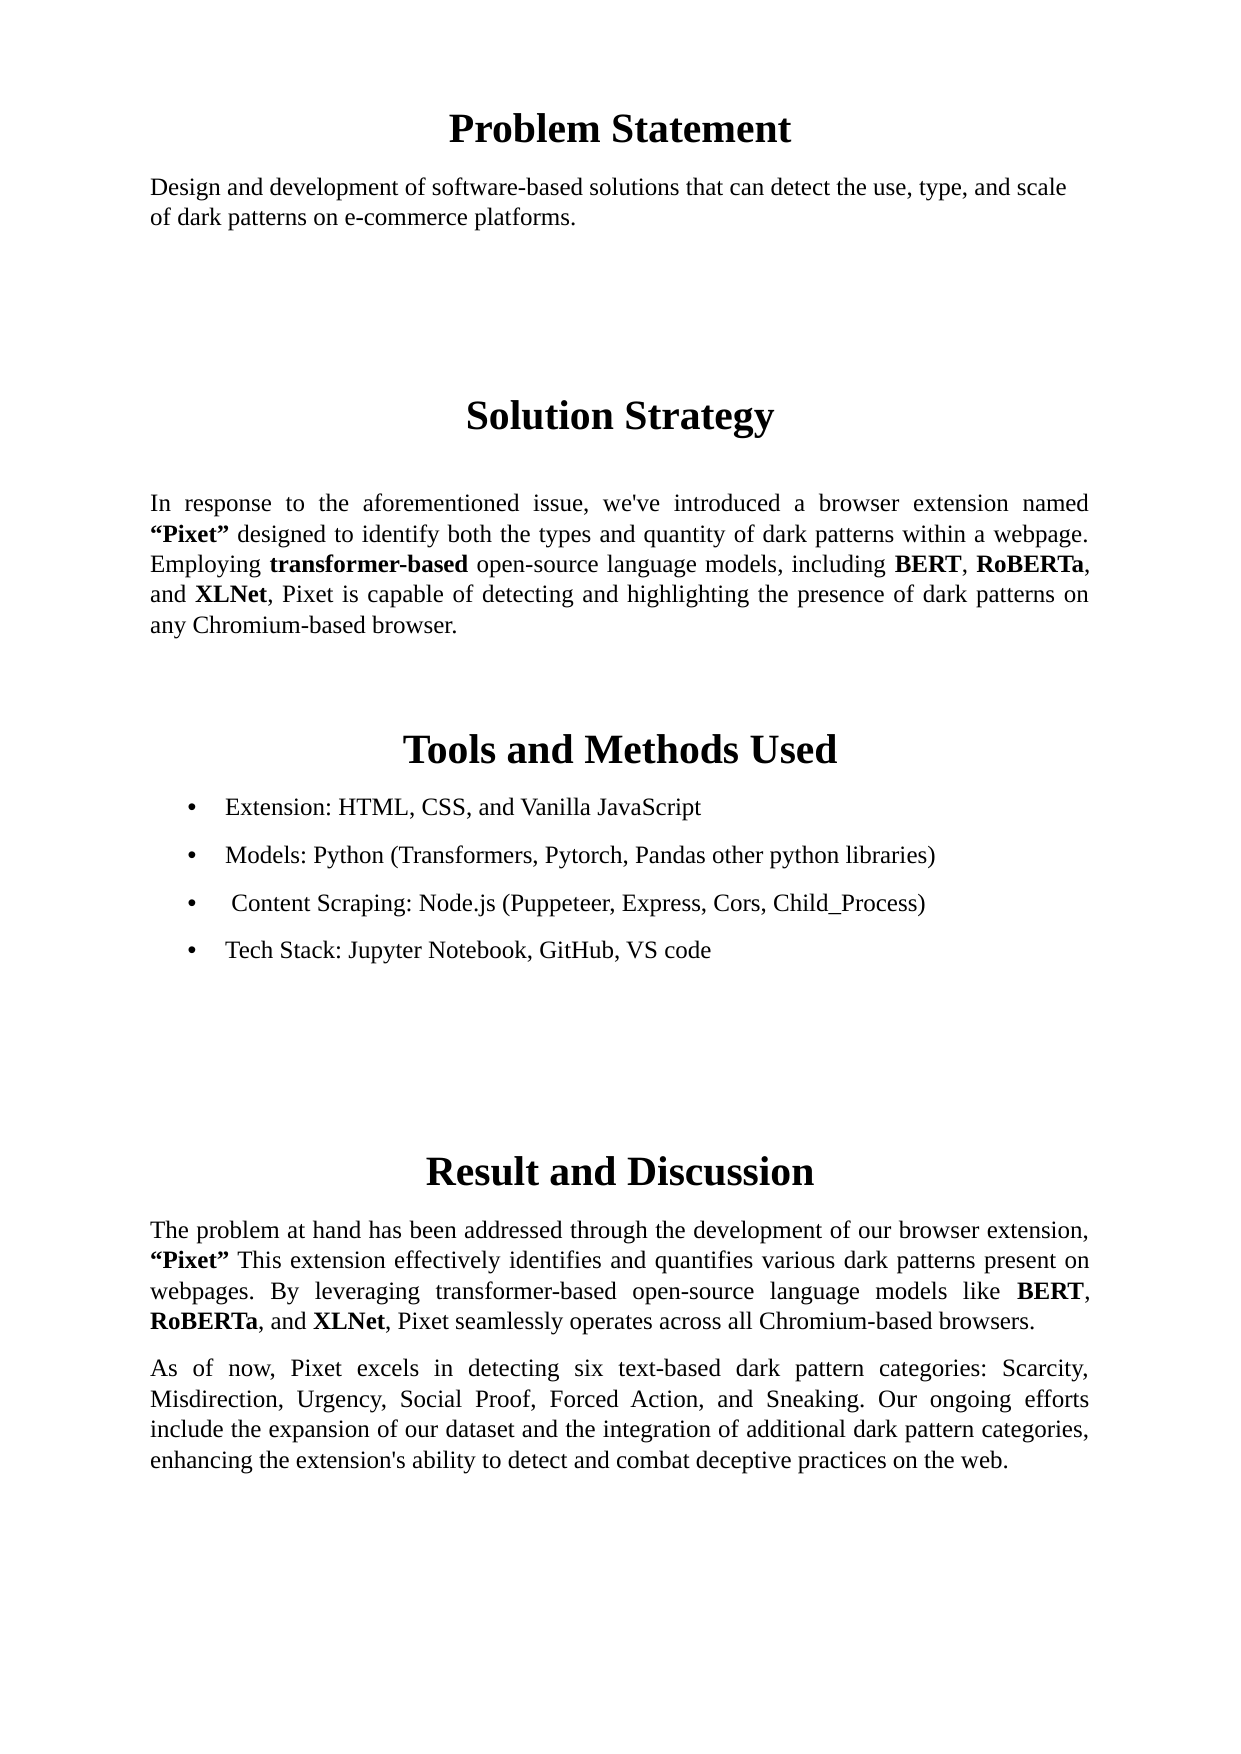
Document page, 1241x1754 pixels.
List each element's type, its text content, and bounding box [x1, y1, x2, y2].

text Design and development of software-based solutions that can detect the use, type, and scale of dark patterns on e-commerce platforms. [150, 172, 1090, 231]
text Result and Discussion [150, 1147, 1090, 1195]
text As of now, Pixet excels in detecting six text-based dark pattern categories: Scarcity, Misdirection, Urgency, Social Proof, Forced Action, and Sneaking. Our ongoing efforts include the expansion of our dataset and the integration of additional dark pattern categories, enhancing the extension's ability to detect and combat deceptive practices on the web. [150, 1353, 1090, 1473]
text Tools and Methods Used [150, 724, 1090, 772]
text Solution Strategy [150, 391, 1090, 438]
text Problem Statement [150, 103, 1090, 151]
text The problem at hand has been addressed through the development of our browser extension, “Pixet” This extension effectively identifies and quantifies various dark patterns present on webpages. By leveraging transformer-based open-source language models like BERT, RoBERTa, and XLNet, Pixet seamlessly operates across all Chromium-based browsers. [150, 1215, 1090, 1335]
list Content Scraping: Node.js (Puppeteer, Express, Cors, Child_Process) [187, 887, 1090, 916]
text In response to the aforementioned issue, we've introduced a browser extension named “Pixet” designed to identify both the types and quantity of dark patterns within a webpage. Employing transformer-based open-source language models, including BERT, RoBERTa, and XLNet, Pixet is capable of detecting and highlighting the presence of dark patterns on any Chromium-based browser. [150, 458, 1090, 639]
list Tech Stack: Jupyter Notebook, GitHub, VS code [187, 935, 1090, 964]
list Extension: HTML, CSS, and Vanilla JavaScript [187, 792, 1090, 821]
list Models: Python (Transformers, Pytorch, Pandas other python libraries) [187, 840, 1090, 868]
